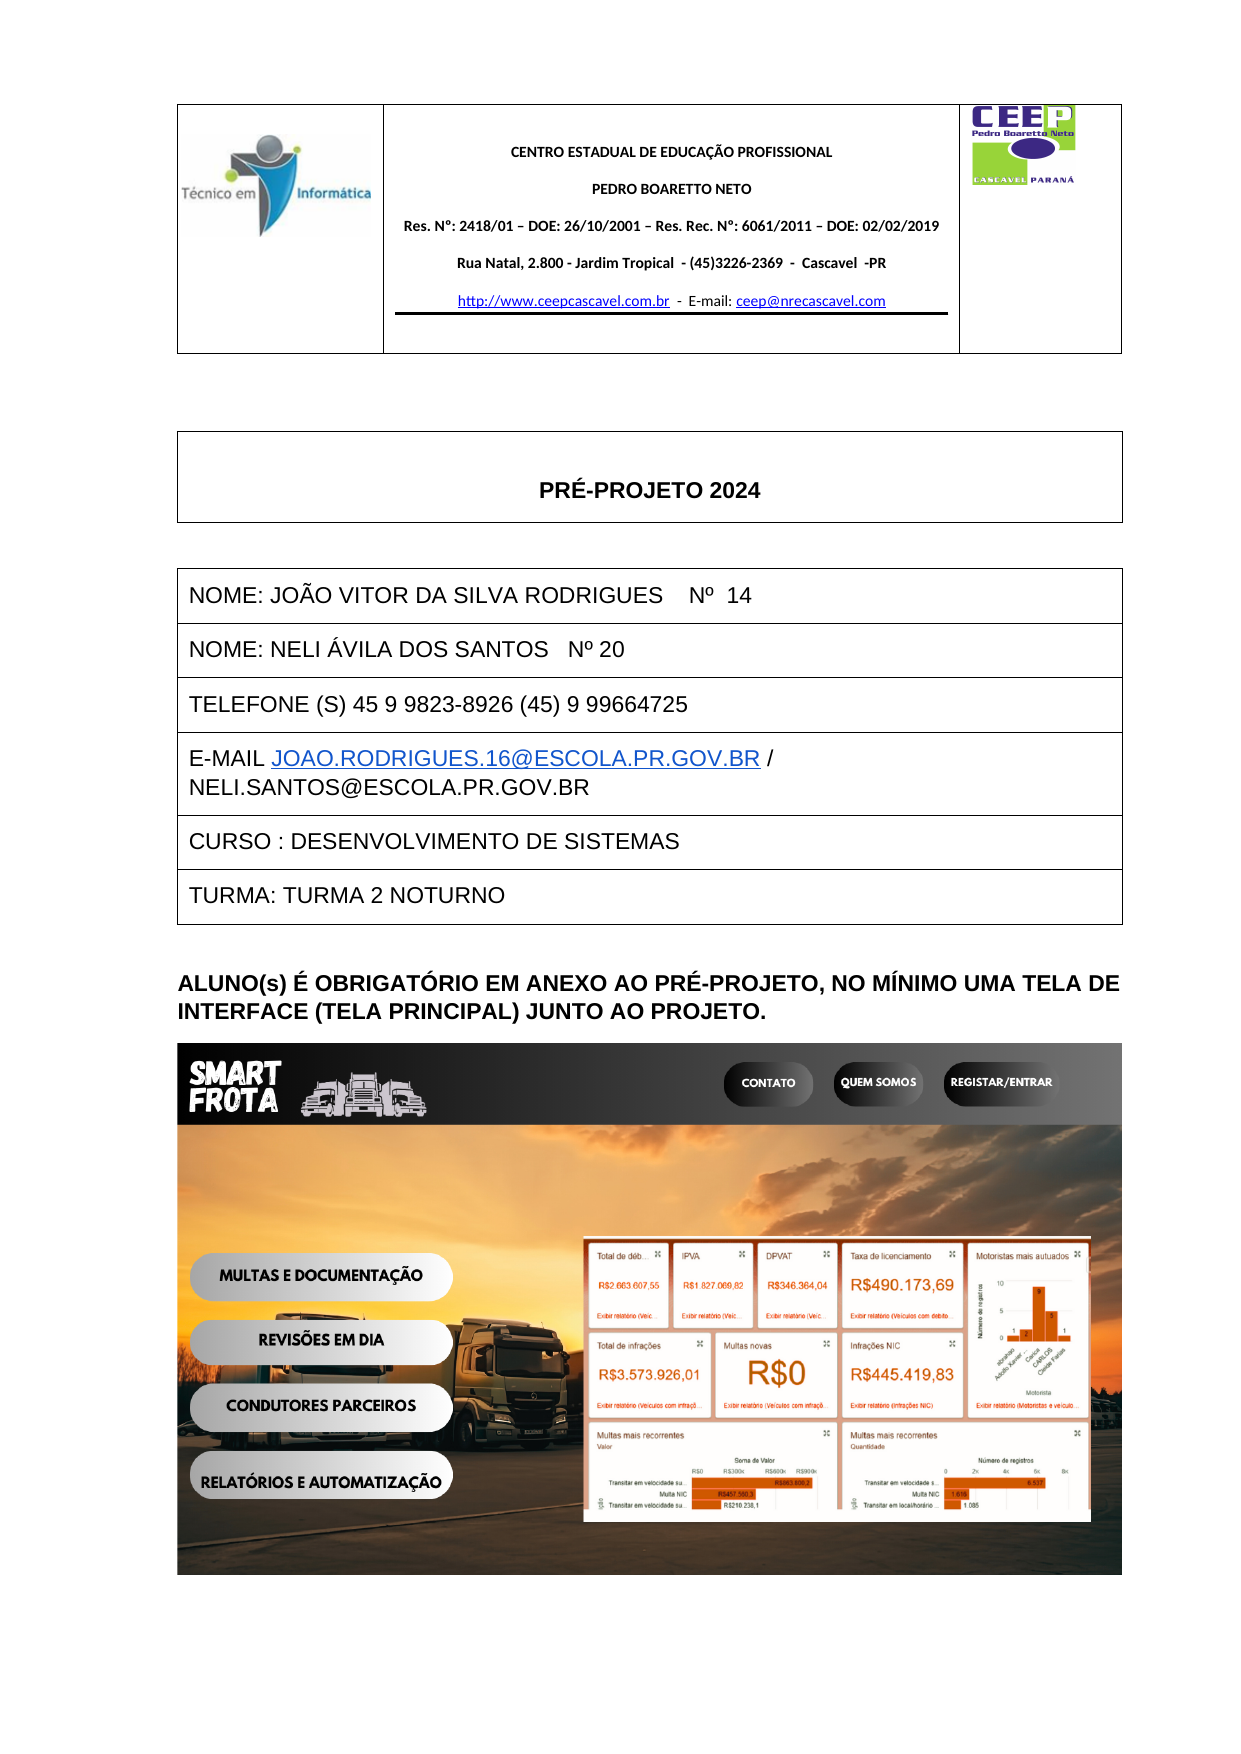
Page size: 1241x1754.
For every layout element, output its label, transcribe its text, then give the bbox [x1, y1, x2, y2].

text ALUNO(s) É OBRIGATÓRIO EM ANEXO AO PRÉ-PROJETO, NO MÍNIMO UMA TELA DE INTERFACE (TELA PRINCIPAL) JUNTO AO PROJETO. [177, 969, 1122, 1024]
table_header NOME: JOÃO VITOR DA SILVA RODRIGUES Nº 14 [178, 569, 1122, 623]
picture [181, 134, 371, 237]
table_cell E-MAIL JOAO.RODRIGUES.16@ESCOLA.PR.GOV.BR / NELI.SANTOS@ESCOLA.PR.GOV.BR [178, 733, 1122, 814]
table_cell CURSO : DESENVOLVIMENTO DE SISTEMAS [178, 816, 1122, 869]
picture [177, 1043, 1122, 1575]
table_cell NOME: NELI ÁVILA DOS SANTOS Nº 20 [178, 624, 1122, 677]
table_header PRÉ-PROJETO 2024 [178, 432, 1122, 522]
picture [971, 105, 1076, 185]
table_cell TELEFONE (S) 45 9 9823-8926 (45) 9 99664725 [178, 678, 1122, 732]
table_cell TURMA: TURMA 2 NOTURNO [178, 870, 1122, 923]
